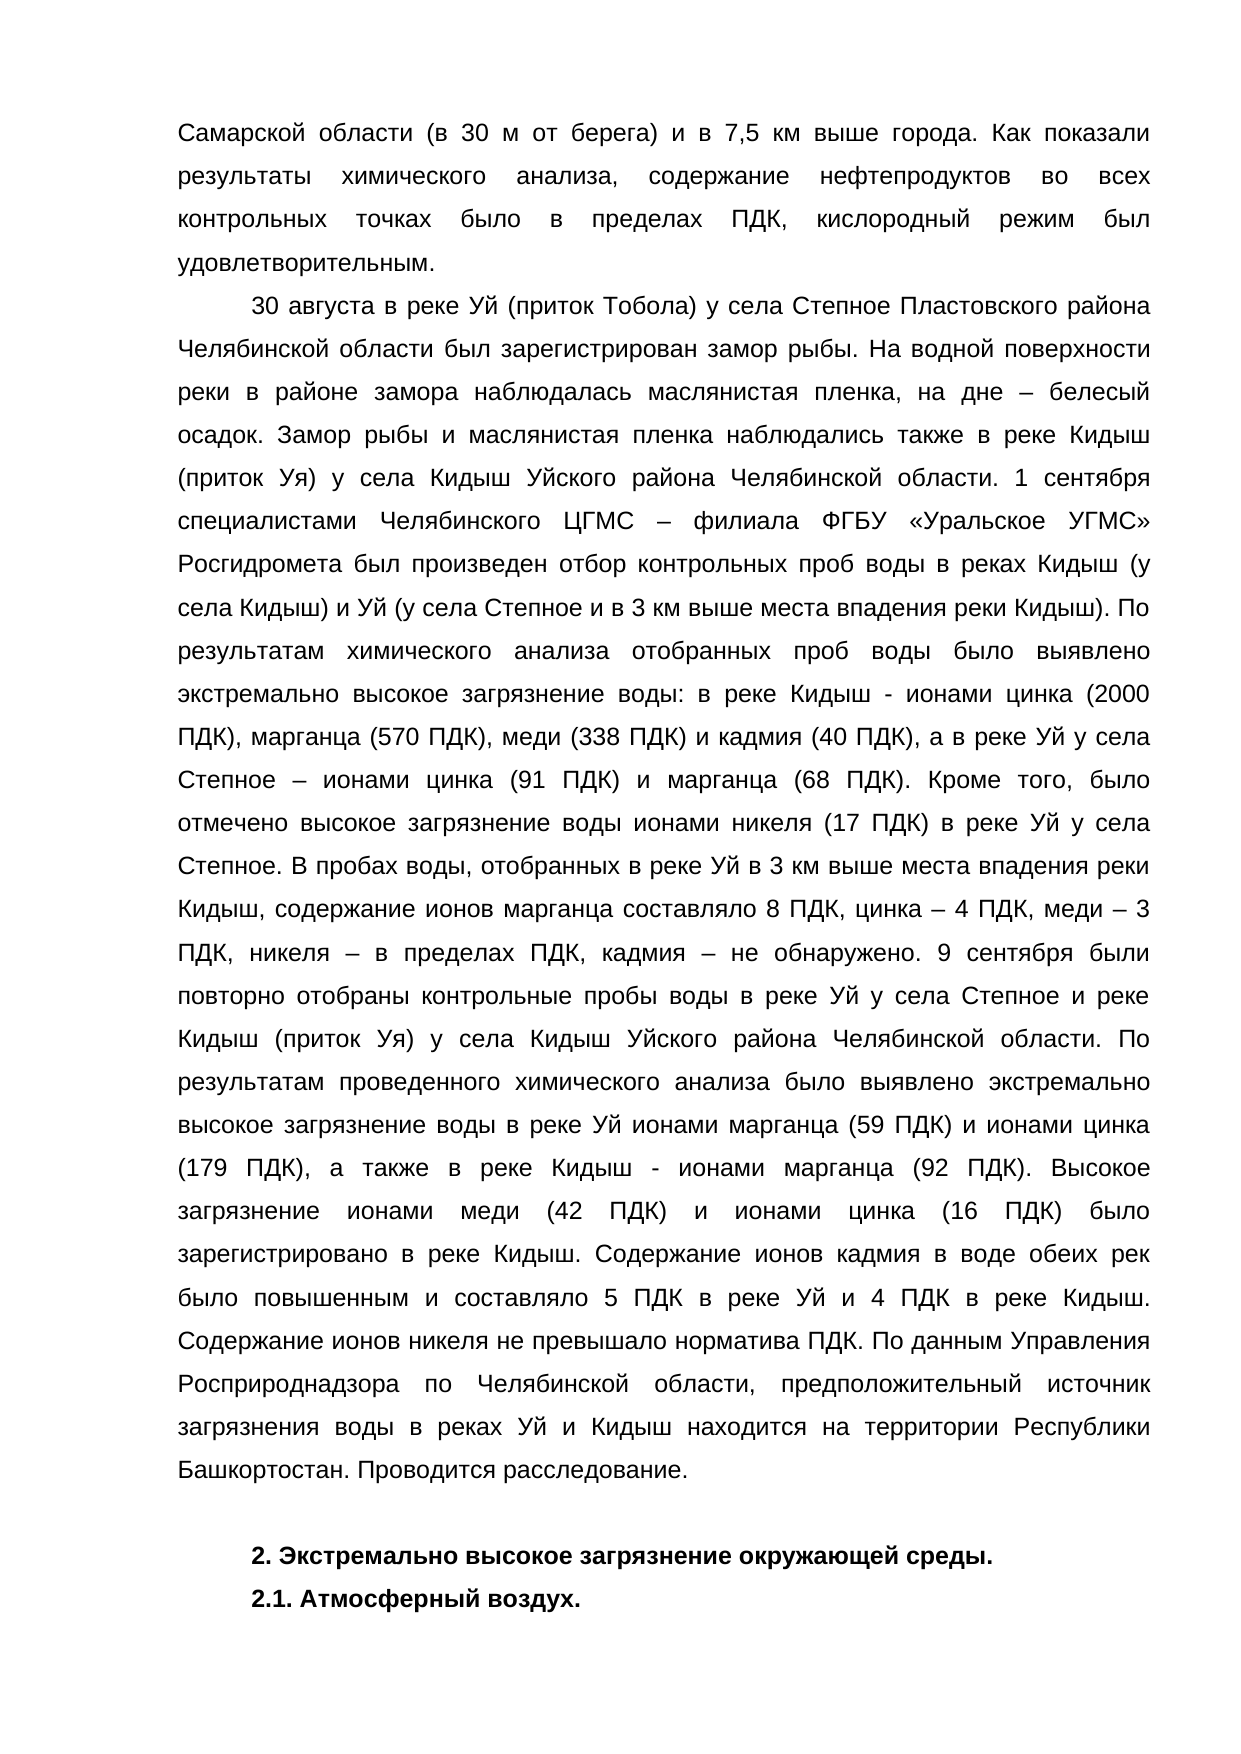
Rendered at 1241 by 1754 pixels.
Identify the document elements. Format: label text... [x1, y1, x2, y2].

text 2. Экстремально высокое загрязнение окружающей среды. [177, 1541, 1152, 1570]
text 2.1. Атмосферный воздух. [177, 1584, 1152, 1613]
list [177, 118, 1152, 276]
list 30 августа в реке Уй (приток Тобола) у села Степное Пластовского района Челябинской области был зарегистрирован замор рыбы. На водной поверхности реки в районе замора наблюдалась маслянистая пленка, на дне – белесый осадок. Замор рыбы и маслянистая пленка наблюдались также в реке Кидыш (приток Уя) у села Кидыш Уйского района Челябинской области. 1 сентября специалистами Челябинского ЦГМС – филиала ФГБУ «Уральское УГМС» Росгидромета был произведен отбор контрольных проб воды в реках Кидыш (у села Кидыш) и Уй (у села Степное и в 3 км выше места впадения реки Кидыш). По результатам химического анализа отобранных проб воды было выявлено экстремально высокое загрязнение воды: в реке Кидыш - ионами цинка (2000 ПДК), марганца (570 ПДК), меди (338 ПДК) и кадмия (40 ПДК), а в реке Уй у села Степное – ионами цинка (91 ПДК) и марганца (68 ПДК). Кроме того, было отмечено высокое загрязнение воды ионами никеля (17 ПДК) в реке Уй у села Степное. В пробах воды, отобранных в реке Уй в 3 км выше места впадения реки Кидыш, содержание ионов марганца составляло 8 ПДК, цинка – 4 ПДК, меди – 3 ПДК, никеля – в пределах ПДК, кадмия – не обнаружено. 9 сентября были повторно отобраны контрольные пробы воды в реке Уй у села Степное и реке Кидыш (приток Уя) у села Кидыш Уйского района Челябинской области. По результатам проведенного химического анализа было выявлено экстремально высокое загрязнение воды в реке Уй ионами марганца (59 ПДК) и ионами цинка (179 ПДК), а также в реке Кидыш - ионами марганца (92 ПДК). Высокое загрязнение ионами меди (42 ПДК) и ионами цинка (16 ПДК) было зарегистрировано в реке Кидыш. Содержание ионов кадмия в воде обеих рек было повышенным и составляло 5 ПДК в реке Уй и 4 ПДК в реке Кидыш. Содержание ионов никеля не превышало норматива ПДК. По данным Управления Росприроднадзора по Челябинской области, предположительный источник загрязнения воды в реках Уй и Кидыш находится на территории Республики Башкортостан. Проводится расследование. [177, 291, 1152, 1484]
